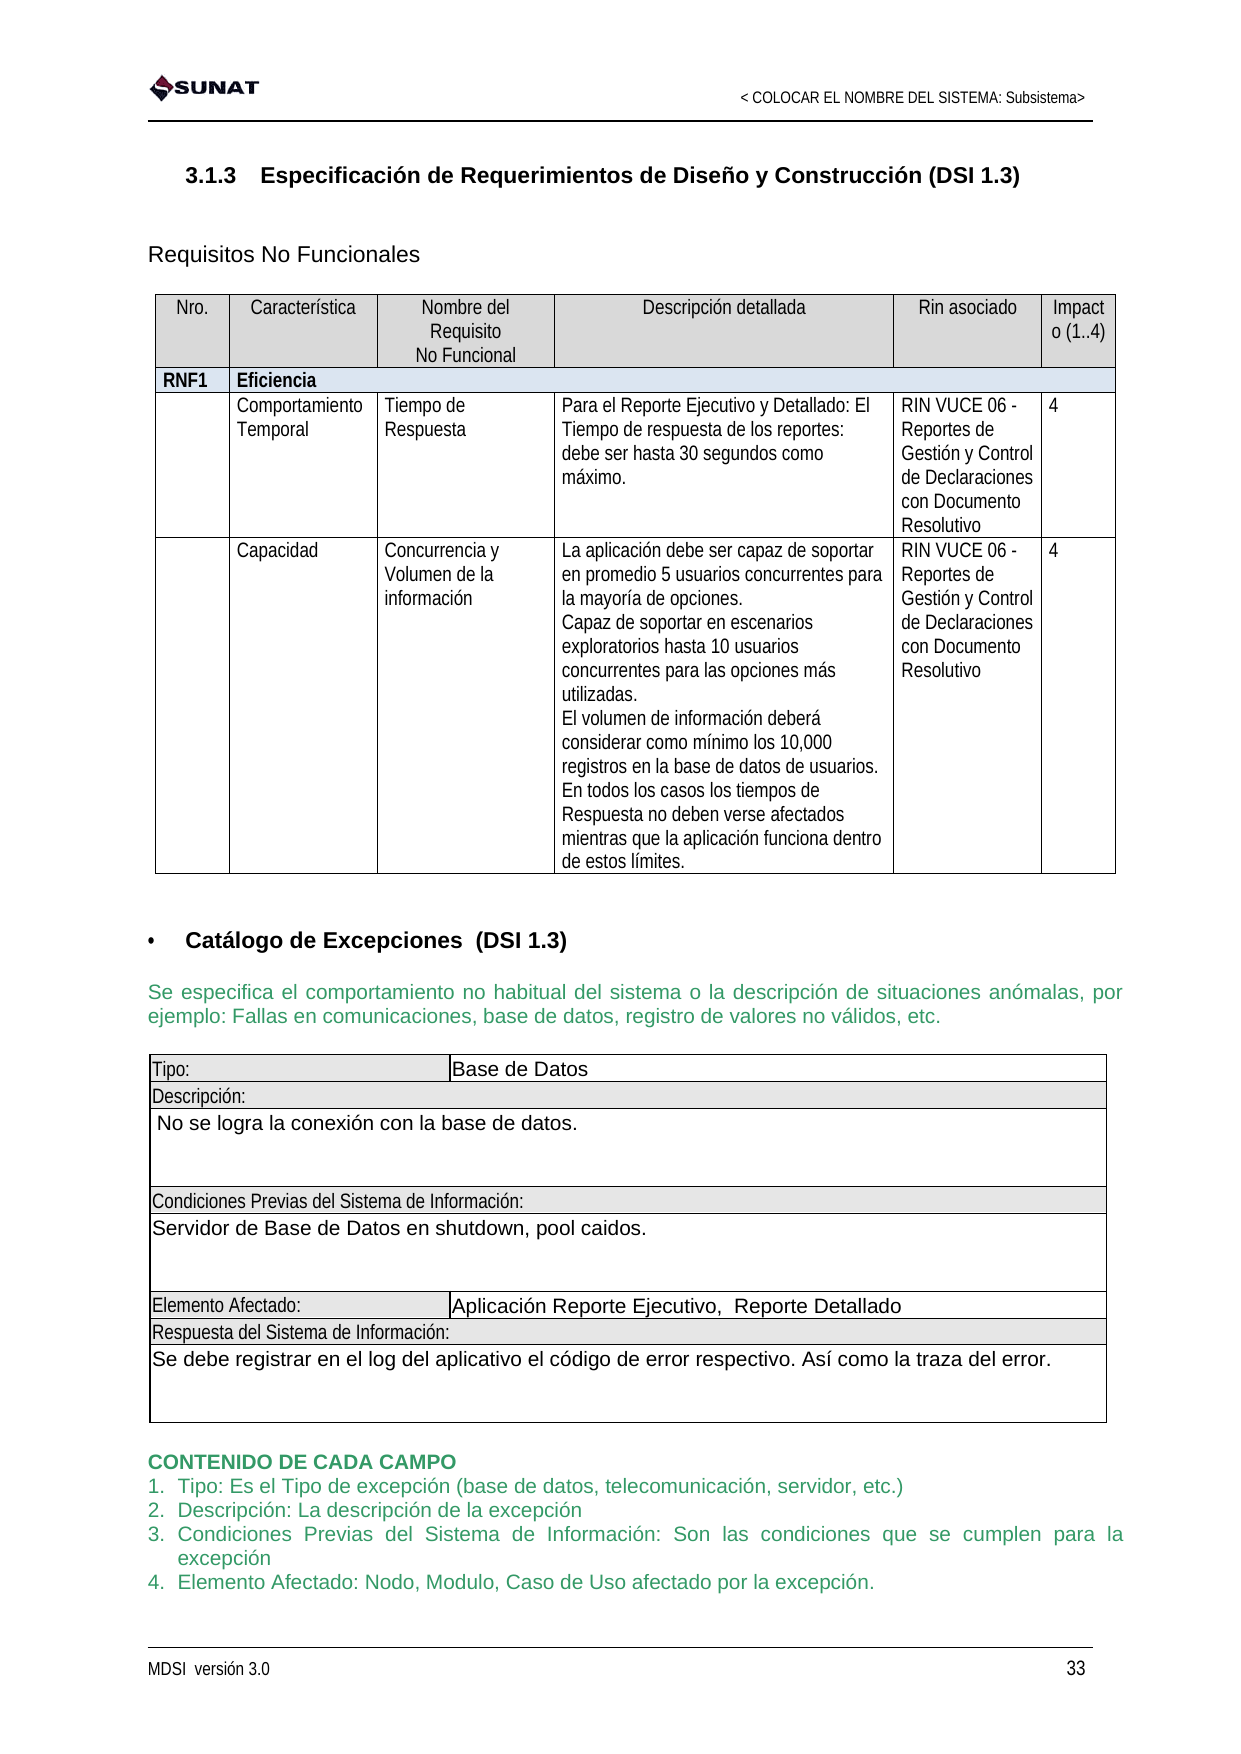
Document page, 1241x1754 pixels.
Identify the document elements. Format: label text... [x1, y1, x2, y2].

table_cell RNF1 [156, 368, 229, 392]
table_cell Servidor de Base de Datos en shutdown, pool caidos. [151, 1214, 1106, 1291]
table_header Característica [230, 295, 377, 367]
table_cell Aplicación Reporte Ejecutivo, Reporte Detallado [451, 1292, 1106, 1317]
table_cell Respuesta del Sistema de Información: [151, 1319, 1106, 1344]
table_header Descripción detallada [555, 295, 893, 367]
table_cell Concurrencia y Volumen de la información [378, 538, 554, 873]
list Condiciones Previas del Sistema de Información: Son las condiciones que se cumplen para la excepción [148, 1522, 1125, 1569]
table_header Nombre del Requisito No Funcional [378, 295, 554, 367]
list Elemento Afectado: Nodo, Modulo, Caso de Uso afectado por la excepción. [148, 1569, 1125, 1593]
table_cell 4 [1042, 393, 1115, 537]
table_cell Se debe registrar en el log del aplicativo el código de error respectivo. Así como la traza del error. [151, 1345, 1106, 1422]
picture [147, 73, 261, 104]
table_cell Capacidad [230, 538, 377, 873]
text Requisitos No Funcionales [148, 241, 1125, 268]
table_header Nro. [156, 295, 229, 367]
table_cell Para el Reporte Ejecutivo y Detallado: El Tiempo de respuesta de los reportes: debe ser hasta 30 segundos como máximo. [555, 393, 893, 537]
table_header Tipo: [151, 1055, 449, 1081]
text Se especifica el comportamiento no habitual del sistema o la descripción de situaciones anómalas, por ejemplo: Fallas en comunicaciones, base de datos, registro de valores no válidos, etc. [148, 980, 1125, 1028]
table_cell 4 [1042, 538, 1115, 873]
table_cell No se logra la conexión con la base de datos. [151, 1109, 1106, 1186]
table_cell RIN VUCE 06 - Reportes de Gestión y Control de Declaraciones con Documento Resolutivo [894, 538, 1041, 873]
table_cell RIN VUCE 06 - Reportes de Gestión y Control de Declaraciones con Documento Resolutivo [894, 393, 1041, 537]
table_cell Descripción: [151, 1082, 1106, 1108]
table_header Rin asociado [894, 295, 1041, 367]
table_header Base de Datos [451, 1055, 1106, 1081]
list Catálogo de Excepciones (DSI 1.3) [148, 927, 1125, 953]
table_cell Elemento Afectado: [151, 1292, 449, 1317]
text CONTENIDO DE CADA CAMPO [148, 1450, 1125, 1474]
table_cell Condiciones Previas del Sistema de Información: [151, 1187, 1106, 1212]
table_cell [156, 538, 229, 873]
list Tipo: Es el Tipo de excepción (base de datos, telecomunicación, servidor, etc.) [148, 1474, 1125, 1498]
subtitle Especificación de Requerimientos de Diseño y Construcción (DSI 1.3) [185, 162, 1125, 189]
list Descripción: La descripción de la excepción [148, 1498, 1125, 1522]
table_cell [156, 393, 229, 537]
table_cell Eficiencia [230, 368, 1115, 392]
table_cell La aplicación debe ser capaz de soportar en promedio 5 usuarios concurrentes para la mayoría de opciones. Capaz de soportar en escenarios exploratorios hasta 10 usuarios concurrentes para las opciones más utilizadas. El volumen de información deberá considerar como mínimo los 10,000 registros en la base de datos de usuarios. En todos los casos los tiempos de Respuesta no deben verse afectados mientras que la aplicación funciona dentro de estos límites. [555, 538, 893, 873]
table_cell Comportamiento Temporal [230, 393, 377, 537]
table_header Impacto (1..4) [1042, 295, 1115, 367]
table_cell Tiempo de Respuesta [378, 393, 554, 537]
